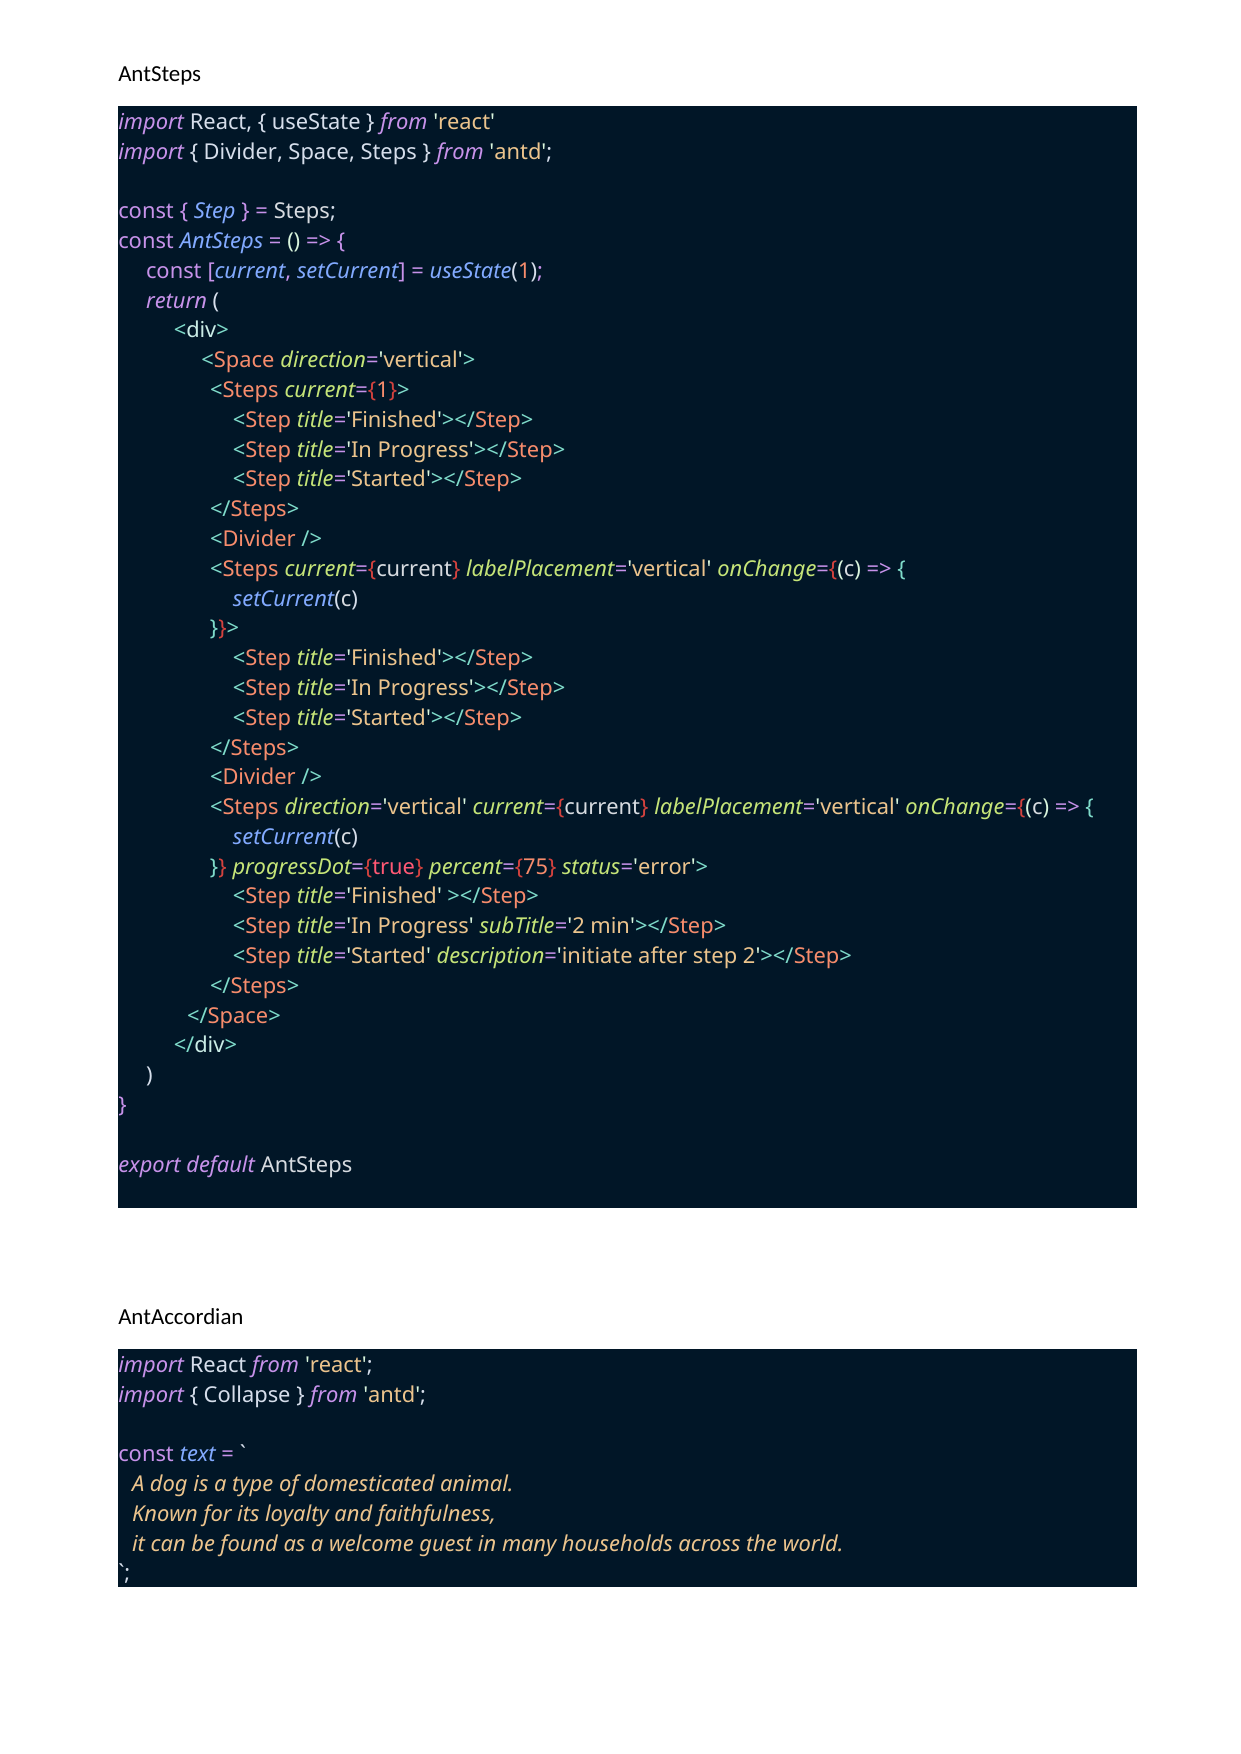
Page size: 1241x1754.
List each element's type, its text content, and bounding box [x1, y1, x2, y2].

text <Step title='In Progress'></Step> [118, 672, 1137, 702]
text const { Step } = Steps; [118, 195, 1137, 225]
text }}> [118, 612, 1137, 642]
text <div> [118, 314, 1137, 344]
text <Steps current={current} labelPlacement='vertical' onChange={(c) => { [118, 553, 1137, 583]
text </Space> [118, 1000, 1137, 1029]
text <Step title='Started' description='initiate after step 2'></Step> [118, 940, 1137, 970]
text <Step title='In Progress'></Step> [118, 434, 1137, 463]
text }} progressDot={true} percent={75} status='error'> [118, 851, 1137, 881]
text export default AntSteps [118, 1149, 1137, 1178]
text import { Divider, Space, Steps } from 'antd'; [118, 136, 1137, 166]
text <Step title='Finished'></Step> [118, 642, 1137, 672]
text it can be found as a welcome guest in many households across the world. [118, 1528, 1137, 1557]
text <Step title='Finished'></Step> [118, 404, 1137, 434]
text <Space direction='vertical'> [118, 344, 1137, 374]
text } [118, 1089, 1137, 1119]
text import React, { useState } from 'react' [118, 106, 1137, 136]
text A dog is a type of domesticated animal. [118, 1468, 1137, 1498]
text </Steps> [118, 493, 1137, 523]
text <Divider /> [118, 523, 1137, 553]
text setCurrent(c) [118, 583, 1137, 612]
text </Steps> [118, 732, 1137, 761]
text AntSteps [118, 59, 1137, 87]
text <Divider /> [118, 761, 1137, 791]
text import React from 'react'; [118, 1349, 1137, 1379]
text const [current, setCurrent] = useState(1); [118, 255, 1137, 285]
text return ( [118, 285, 1137, 314]
text import { Collapse } from 'antd'; [118, 1379, 1137, 1408]
text <Step title='Started'></Step> [118, 702, 1137, 732]
text <Steps current={1}> [118, 374, 1137, 404]
text <Steps direction='vertical' current={current} labelPlacement='vertical' onChange={(c) => { [118, 791, 1137, 821]
text Known for its loyalty and faithfulness, [118, 1498, 1137, 1528]
text <Step title='Started'></Step> [118, 463, 1137, 493]
text `; [118, 1557, 1137, 1587]
text </Steps> [118, 970, 1137, 1000]
text const text = ` [118, 1438, 1137, 1468]
text </div> [118, 1029, 1137, 1059]
text <Step title='Finished' ></Step> [118, 881, 1137, 910]
text ) [118, 1059, 1137, 1089]
text const AntSteps = () => { [118, 225, 1137, 255]
text AntAccordian [118, 1302, 1137, 1330]
text <Step title='In Progress' subTitle='2 min'></Step> [118, 910, 1137, 940]
text setCurrent(c) [118, 821, 1137, 851]
